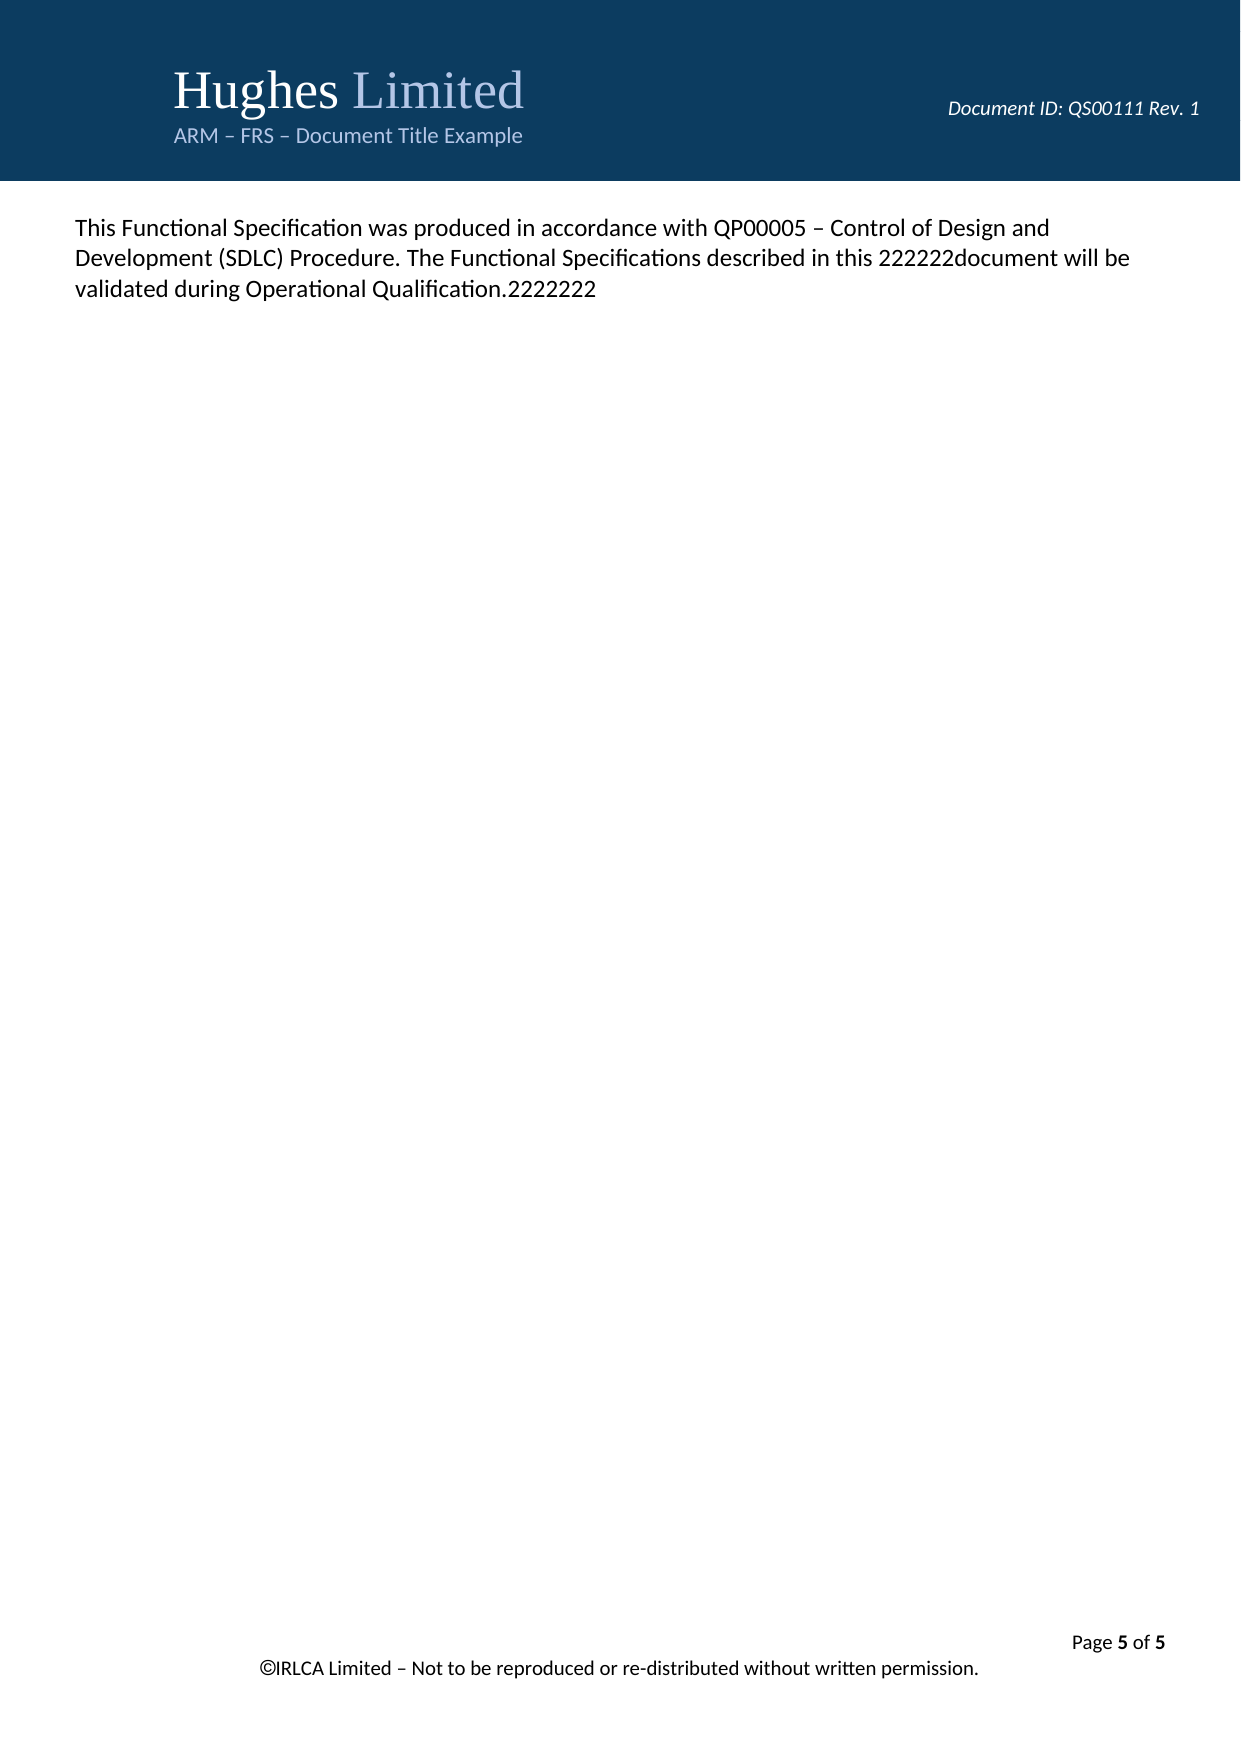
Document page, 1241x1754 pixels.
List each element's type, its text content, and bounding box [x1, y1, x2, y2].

text This Functional Specification was produced in accordance with QP00005 – Control of Design and Development (SDLC) Procedure. The Functional Specifications described in this 222222document will be validated during Operational Qualification.2222222 [75, 212, 1165, 303]
